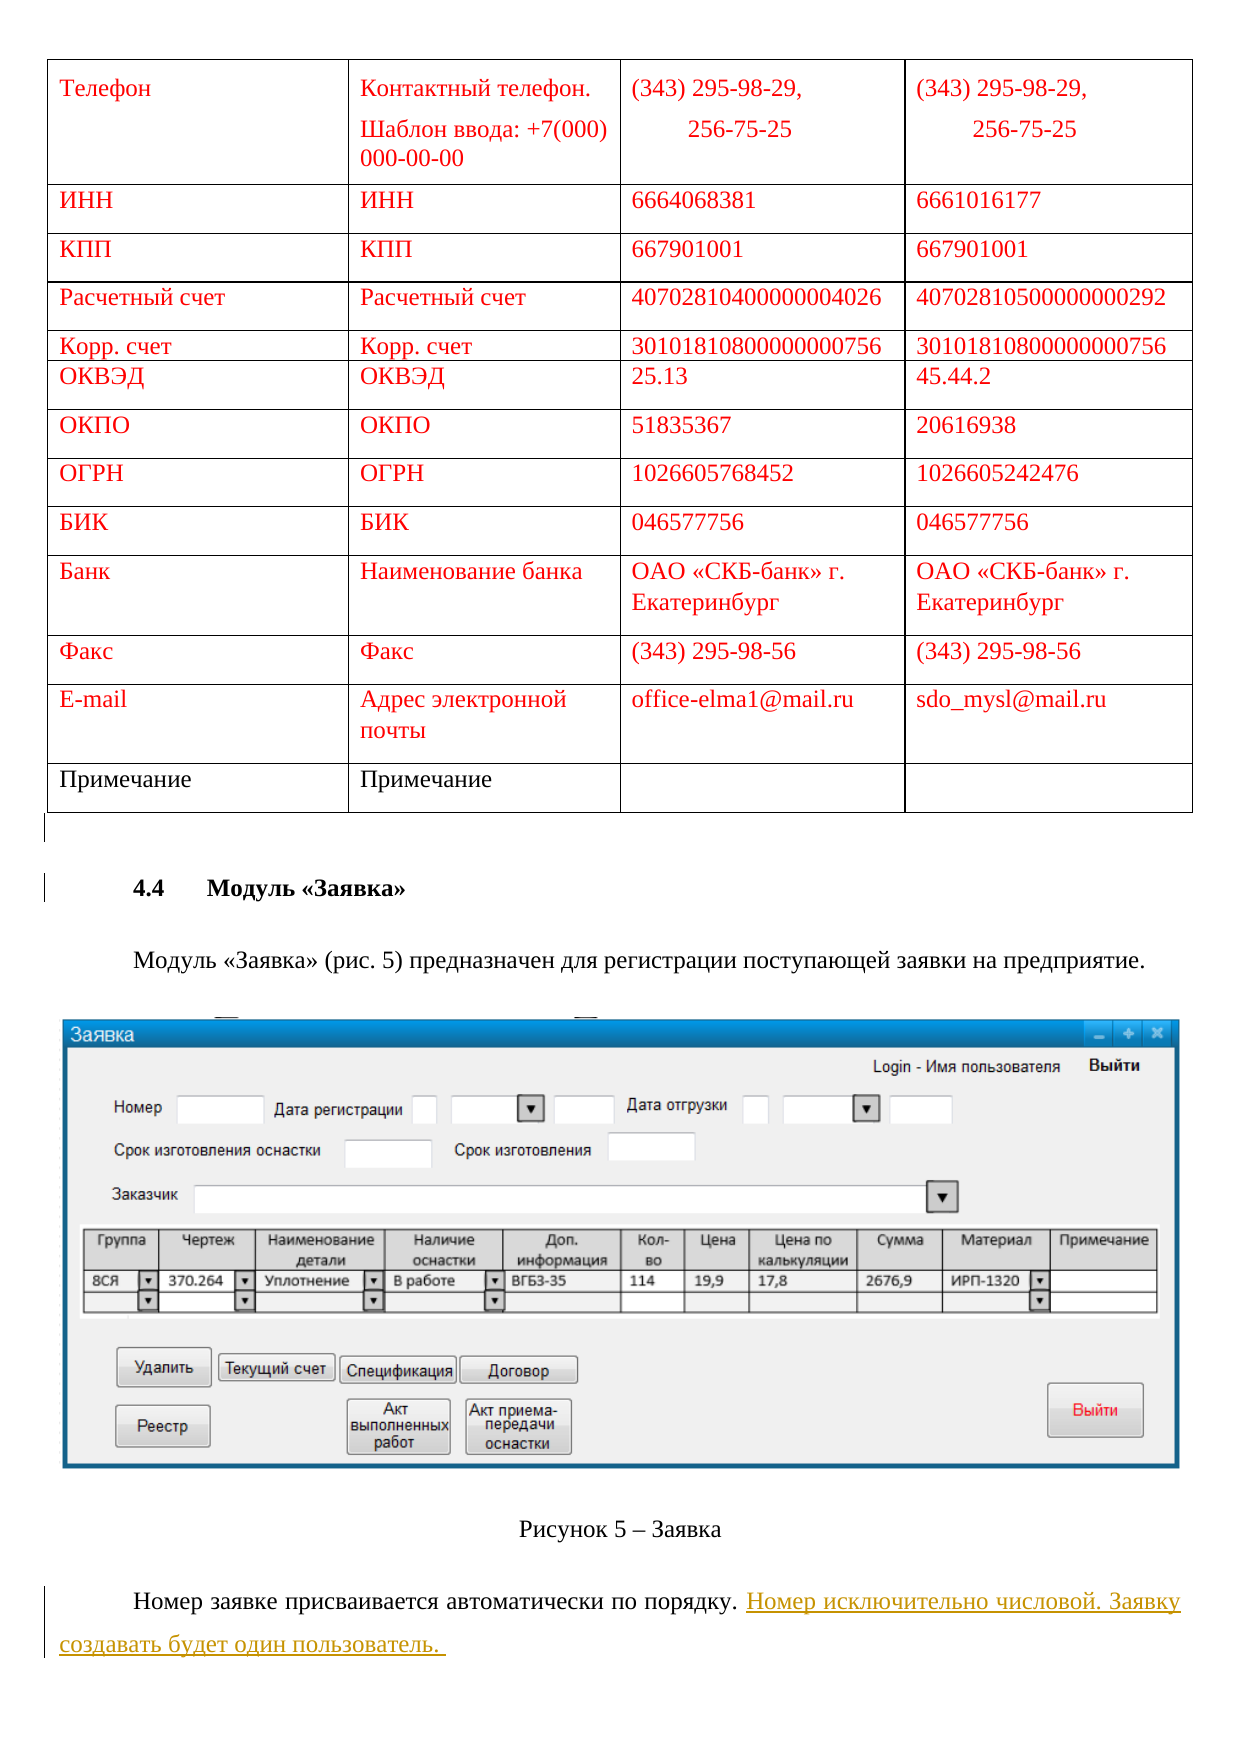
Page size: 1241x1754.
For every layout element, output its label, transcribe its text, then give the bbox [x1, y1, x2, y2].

table_cell 40702810400000004026 [621, 283, 904, 330]
table_cell 046577756 [906, 507, 1192, 555]
subtitle Модуль «Заявка» [59, 873, 1181, 902]
table_cell Телефон [48, 60, 348, 184]
table_cell 51835367 [621, 410, 904, 457]
table_cell 30101810800000000756 [621, 331, 904, 360]
table_cell Расчетный счет [349, 283, 620, 330]
table_cell (343) 295-98-56 [621, 636, 904, 683]
table_cell 6661016177 [906, 185, 1192, 233]
table_cell Факс [349, 636, 620, 683]
table_cell КПП [349, 234, 620, 281]
table_cell ОГРН [349, 459, 620, 506]
table_cell sdo_mysl@mail.ru [906, 685, 1192, 763]
table_cell БИК [48, 507, 348, 555]
table_cell Корр. счет [349, 331, 620, 360]
table_cell 40702810500000000292 [906, 283, 1192, 330]
table_cell Расчетный счет [48, 283, 348, 330]
table_cell ОКВЭД [48, 361, 348, 409]
table_cell office-elma1@mail.ru [621, 685, 904, 763]
table_cell [621, 764, 904, 812]
table_cell 1026605768452 [621, 459, 904, 506]
table_cell ИНН [48, 185, 348, 233]
table_cell ОАО «СКБ-банк» г. Екатеринбург [621, 556, 904, 635]
table_cell Контактный телефон. Шаблон ввода: +7(000) 000-00-00 [349, 60, 620, 184]
table_cell [906, 764, 1192, 812]
text Номер заявке присваивается автоматически по порядку. [59, 1586, 1181, 1658]
table_cell 45.44.2 [906, 361, 1192, 409]
table_cell ОГРН [48, 459, 348, 506]
table_cell Банк [48, 556, 348, 635]
table_cell ОКВЭД [349, 361, 620, 409]
table_cell 20616938 [906, 410, 1192, 457]
table_cell 6664068381 [621, 185, 904, 233]
table_cell (343) 295-98-56 [906, 636, 1192, 683]
text Рисунок 5 – Заявка [59, 1514, 1181, 1543]
table_cell БИК [349, 507, 620, 555]
table_cell КПП [48, 234, 348, 281]
table_cell Примечание [349, 764, 620, 812]
table_cell Наименование банка [349, 556, 620, 635]
table_cell ИНН [349, 185, 620, 233]
table_cell 046577756 [621, 507, 904, 555]
table_cell (343) 295-98-29, 256-75-25 [906, 60, 1192, 184]
table_cell ОКПО [48, 410, 348, 457]
table_cell 667901001 [906, 234, 1192, 281]
table_cell Корр. счет [48, 331, 348, 360]
table_cell 667901001 [621, 234, 904, 281]
text Модуль «Заявка» (рис. 5) предназначен для регистрации поступающей заявки на предприятие. [59, 946, 1181, 974]
table_cell ОКПО [349, 410, 620, 457]
table_cell Адрес электронной почты [349, 685, 620, 763]
table_cell 25.13 [621, 361, 904, 409]
table_cell 1026605242476 [906, 459, 1192, 506]
table_cell 30101810800000000756 [906, 331, 1192, 360]
table_cell E-mail [48, 685, 348, 763]
table_cell (343) 295-98-29, 256-75-25 [621, 60, 904, 184]
table_cell Факс [48, 636, 348, 683]
table_cell ОАО «СКБ-банк» г. Екатеринбург [906, 556, 1192, 635]
table_cell Примечание [48, 764, 348, 812]
picture [59, 1017, 1182, 1471]
